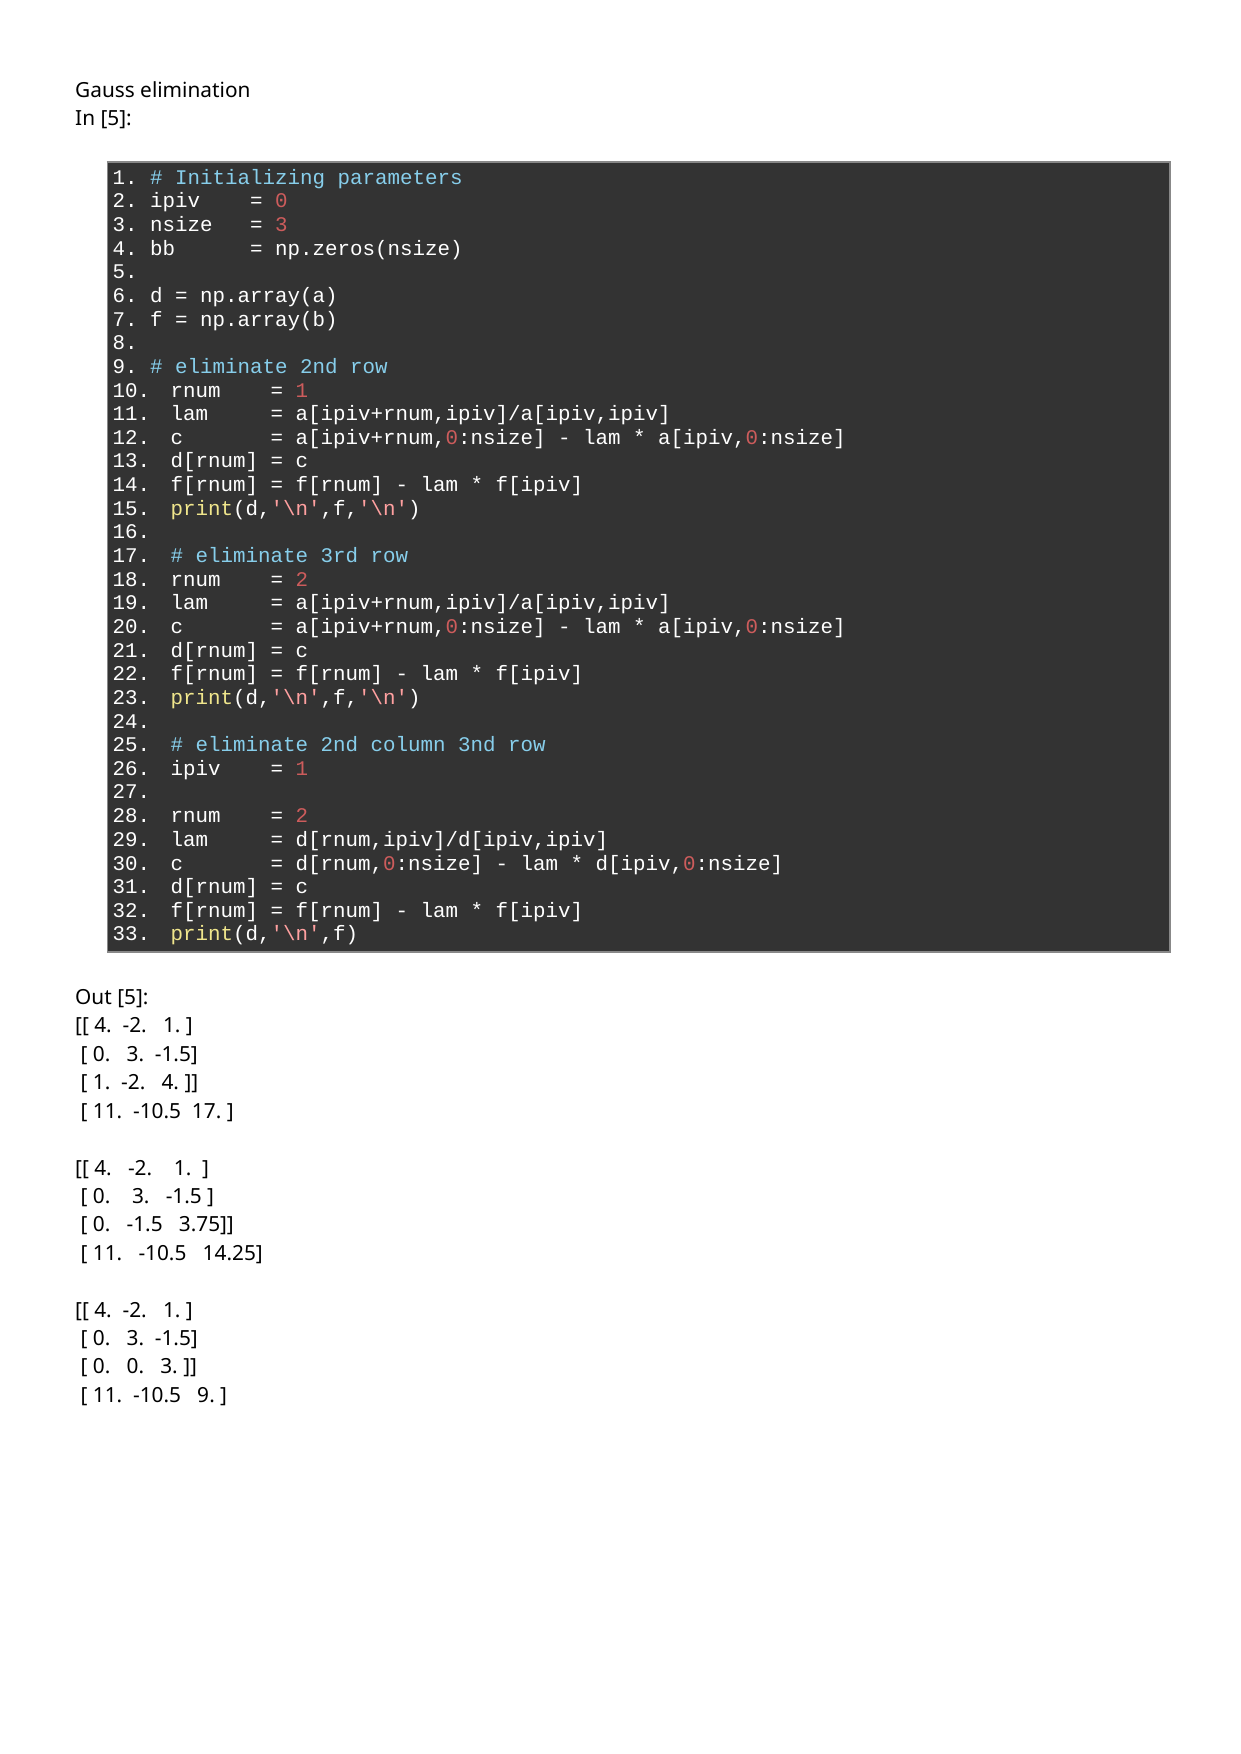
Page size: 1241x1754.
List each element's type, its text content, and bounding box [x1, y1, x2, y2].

text [[ 4. -2. 1. ] [75, 1295, 1165, 1323]
list # eliminate 2nd column 3nd row [108, 728, 1169, 752]
list rnum = 2 [108, 799, 1169, 823]
text Gauss elimination [75, 75, 1165, 103]
list d[rnum] = c [108, 870, 1169, 894]
text [ 0. 3. -1.5] [75, 1039, 1165, 1067]
list print(d,'\n',f,'\n') [108, 681, 1169, 705]
list # eliminate 2nd row [108, 350, 1169, 374]
list print(d,'\n',f,'\n') [108, 492, 1169, 516]
list c = d[rnum,0:nsize] - lam * d[ipiv,0:nsize] [108, 847, 1169, 870]
text [ 0. 3. -1.5] [75, 1323, 1165, 1352]
list # Initializing parameters [108, 163, 1169, 185]
list c = a[ipiv+rnum,0:nsize] - lam * a[ipiv,0:nsize] [108, 421, 1169, 445]
text Out [5]: [75, 982, 1165, 1010]
text [ 11. -10.5 9. ] [75, 1380, 1165, 1408]
text [ 0. 0. 3. ]] [75, 1352, 1165, 1380]
list lam = a[ipiv+rnum,ipiv]/a[ipiv,ipiv] [108, 587, 1169, 610]
list c = a[ipiv+rnum,0:nsize] - lam * a[ipiv,0:nsize] [108, 610, 1169, 634]
list # eliminate 3rd row [108, 539, 1169, 563]
list print(d,'\n',f) [108, 918, 1169, 951]
list nsize = 3 [108, 208, 1169, 232]
list bb = np.zeros(nsize) [108, 232, 1169, 256]
text [[ 4. -2. 1. ] [75, 1010, 1165, 1039]
list f = np.array(b) [108, 303, 1169, 327]
text [ 1. -2. 4. ]] [75, 1067, 1165, 1096]
text [[ 4. -2. 1. ] [75, 1153, 1165, 1181]
list d[rnum] = c [108, 445, 1169, 468]
text [ 0. -1.5 3.75]] [75, 1209, 1165, 1238]
text [ 11. -10.5 14.25] [75, 1238, 1165, 1266]
list rnum = 2 [108, 563, 1169, 587]
list rnum = 1 [108, 374, 1169, 397]
text In [5]: [75, 103, 1165, 132]
list f[rnum] = f[rnum] - lam * f[ipiv] [108, 894, 1169, 918]
list ipiv = 1 [108, 752, 1169, 776]
list f[rnum] = f[rnum] - lam * f[ipiv] [108, 658, 1169, 681]
list lam = a[ipiv+rnum,ipiv]/a[ipiv,ipiv] [108, 397, 1169, 421]
list ipiv = 0 [108, 185, 1169, 208]
text [ 11. -10.5 17. ] [75, 1096, 1165, 1124]
list d[rnum] = c [108, 634, 1169, 658]
list lam = d[rnum,ipiv]/d[ipiv,ipiv] [108, 823, 1169, 847]
list f[rnum] = f[rnum] - lam * f[ipiv] [108, 468, 1169, 492]
list d = np.array(a) [108, 279, 1169, 303]
text [ 0. 3. -1.5 ] [75, 1181, 1165, 1209]
